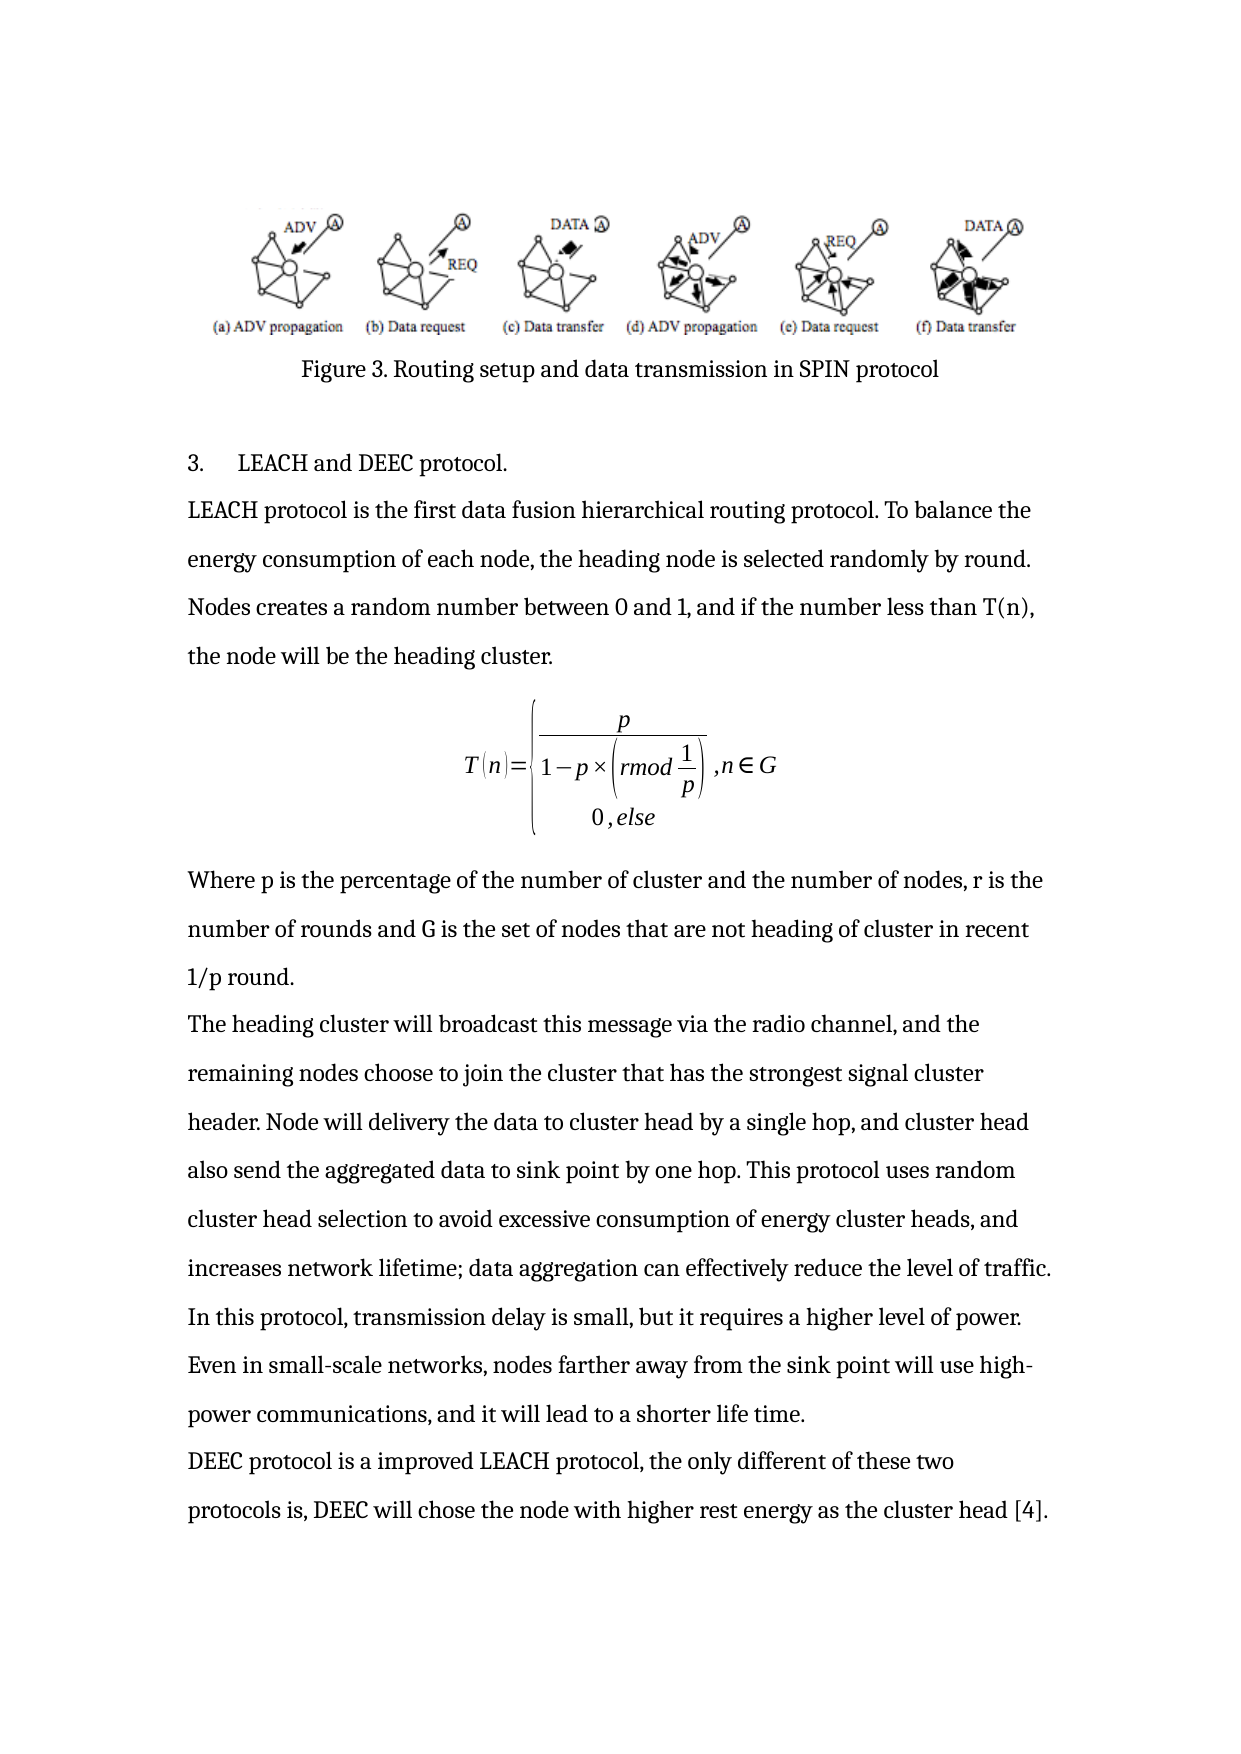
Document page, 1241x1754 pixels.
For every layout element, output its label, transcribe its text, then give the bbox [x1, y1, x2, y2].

list LEACH and DEEC protocol. [187, 447, 1053, 479]
text DEEC protocol is a improved LEACH protocol, the only different of these two protocols is, DEEC will chose the node with higher rest energy as the cluster head [4]. [187, 1445, 1053, 1526]
text Where p is the percentage of the number of cluster and the number of nodes, r is the number of rounds and G is the set of nodes that are not heading of cluster in recent 1/p round. [187, 864, 1053, 994]
picture [206, 208, 1034, 335]
text The heading cluster will broadcast this message via the radio channel, and the remaining nodes choose to join the cluster that has the strongest signal cluster header. Node will delivery the data to cluster head by a single hop, and cluster head also send the aggregated data to sink point by one hop. This protocol uses random cluster head selection to avoid excessive consumption of energy cluster heads, and increases network lifetime; data aggregation can effectively reduce the level of traffic. In this protocol, transmission delay is small, but it requires a higher level of power. Even in small-scale networks, nodes farther away from the sink point will use high-power communications, and it will lead to a shorter life time. [187, 1008, 1053, 1431]
text LEACH protocol is the first data fusion hierarchical routing protocol. To balance the energy consumption of each node, the heading node is selected randomly by round. Nodes creates a random number between 0 and 1, and if the number less than T(n), the node will be the heading cluster. [187, 494, 1053, 673]
text Figure 3. Routing setup and data transmission in SPIN protocol [187, 353, 1053, 386]
